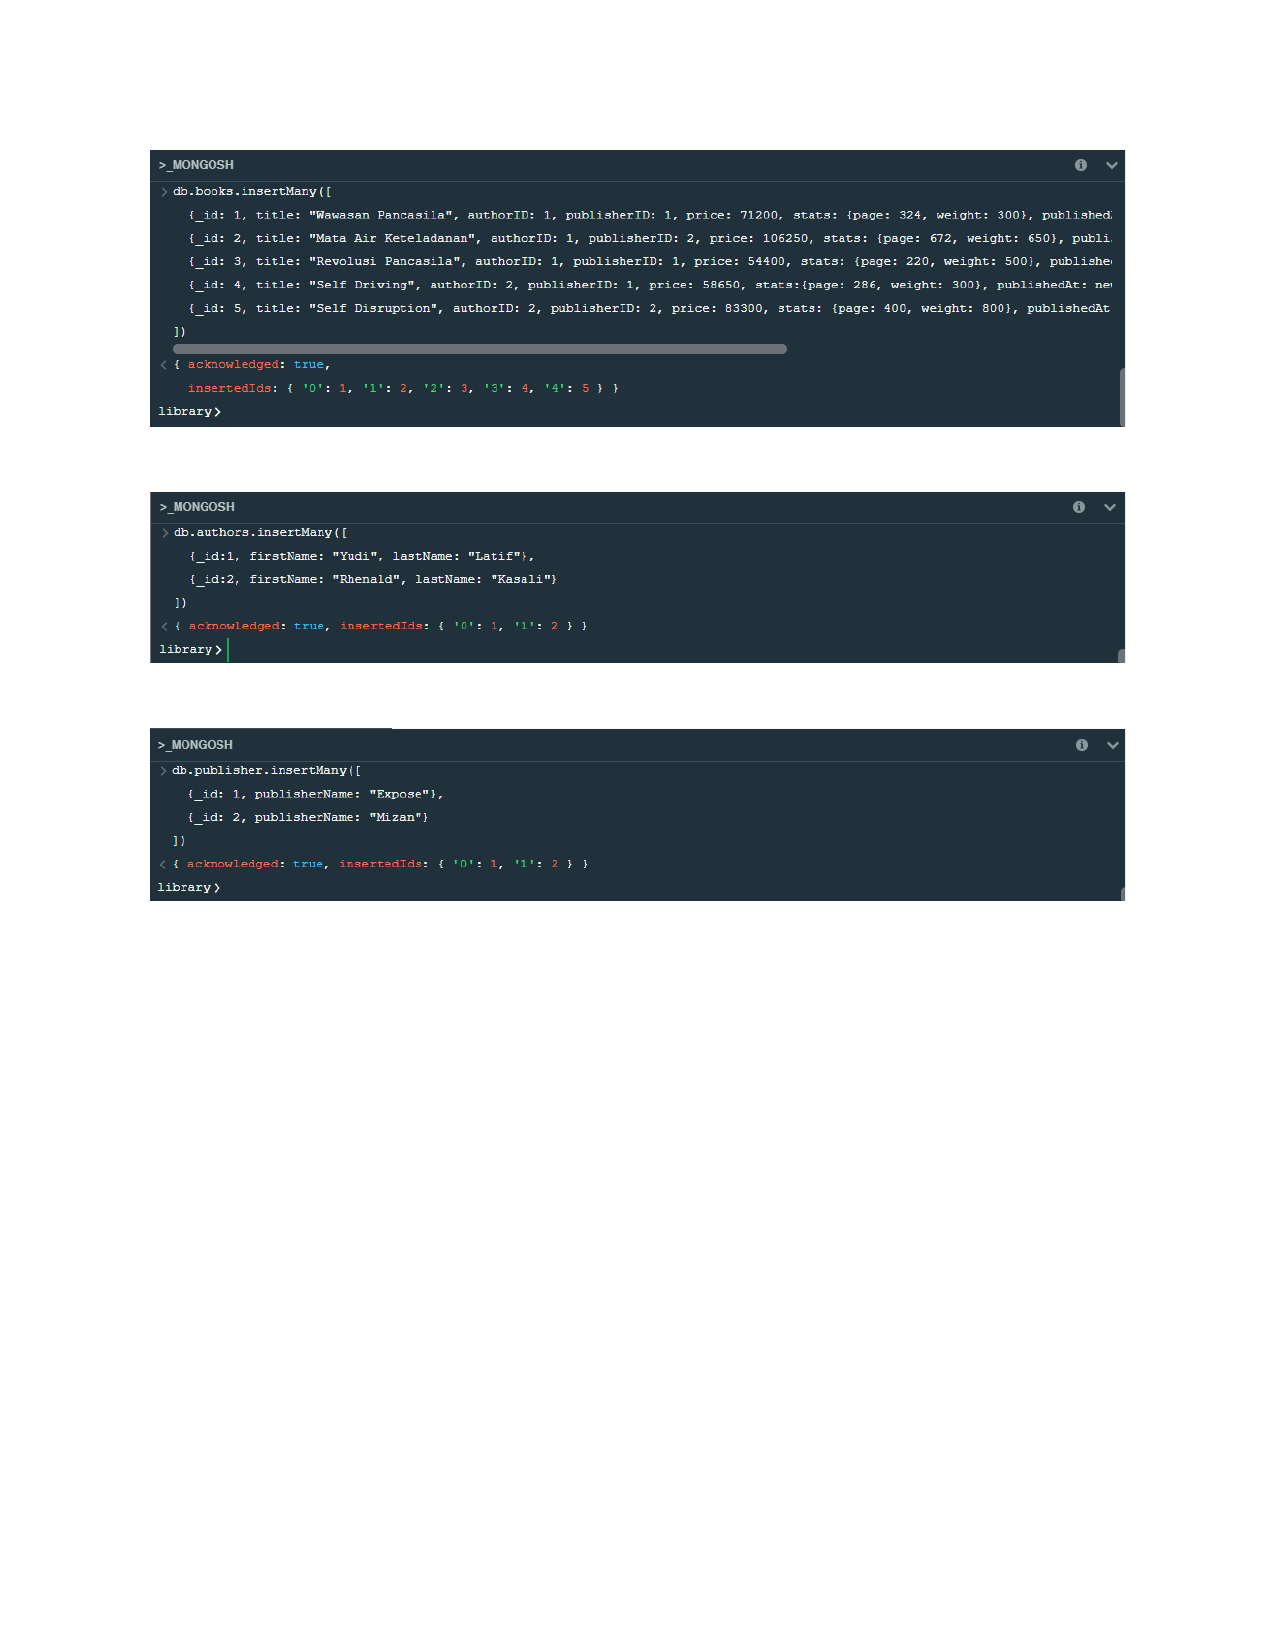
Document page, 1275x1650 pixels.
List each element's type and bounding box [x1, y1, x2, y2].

picture [150, 728, 1125, 901]
picture [150, 492, 1125, 663]
picture [150, 150, 1125, 427]
